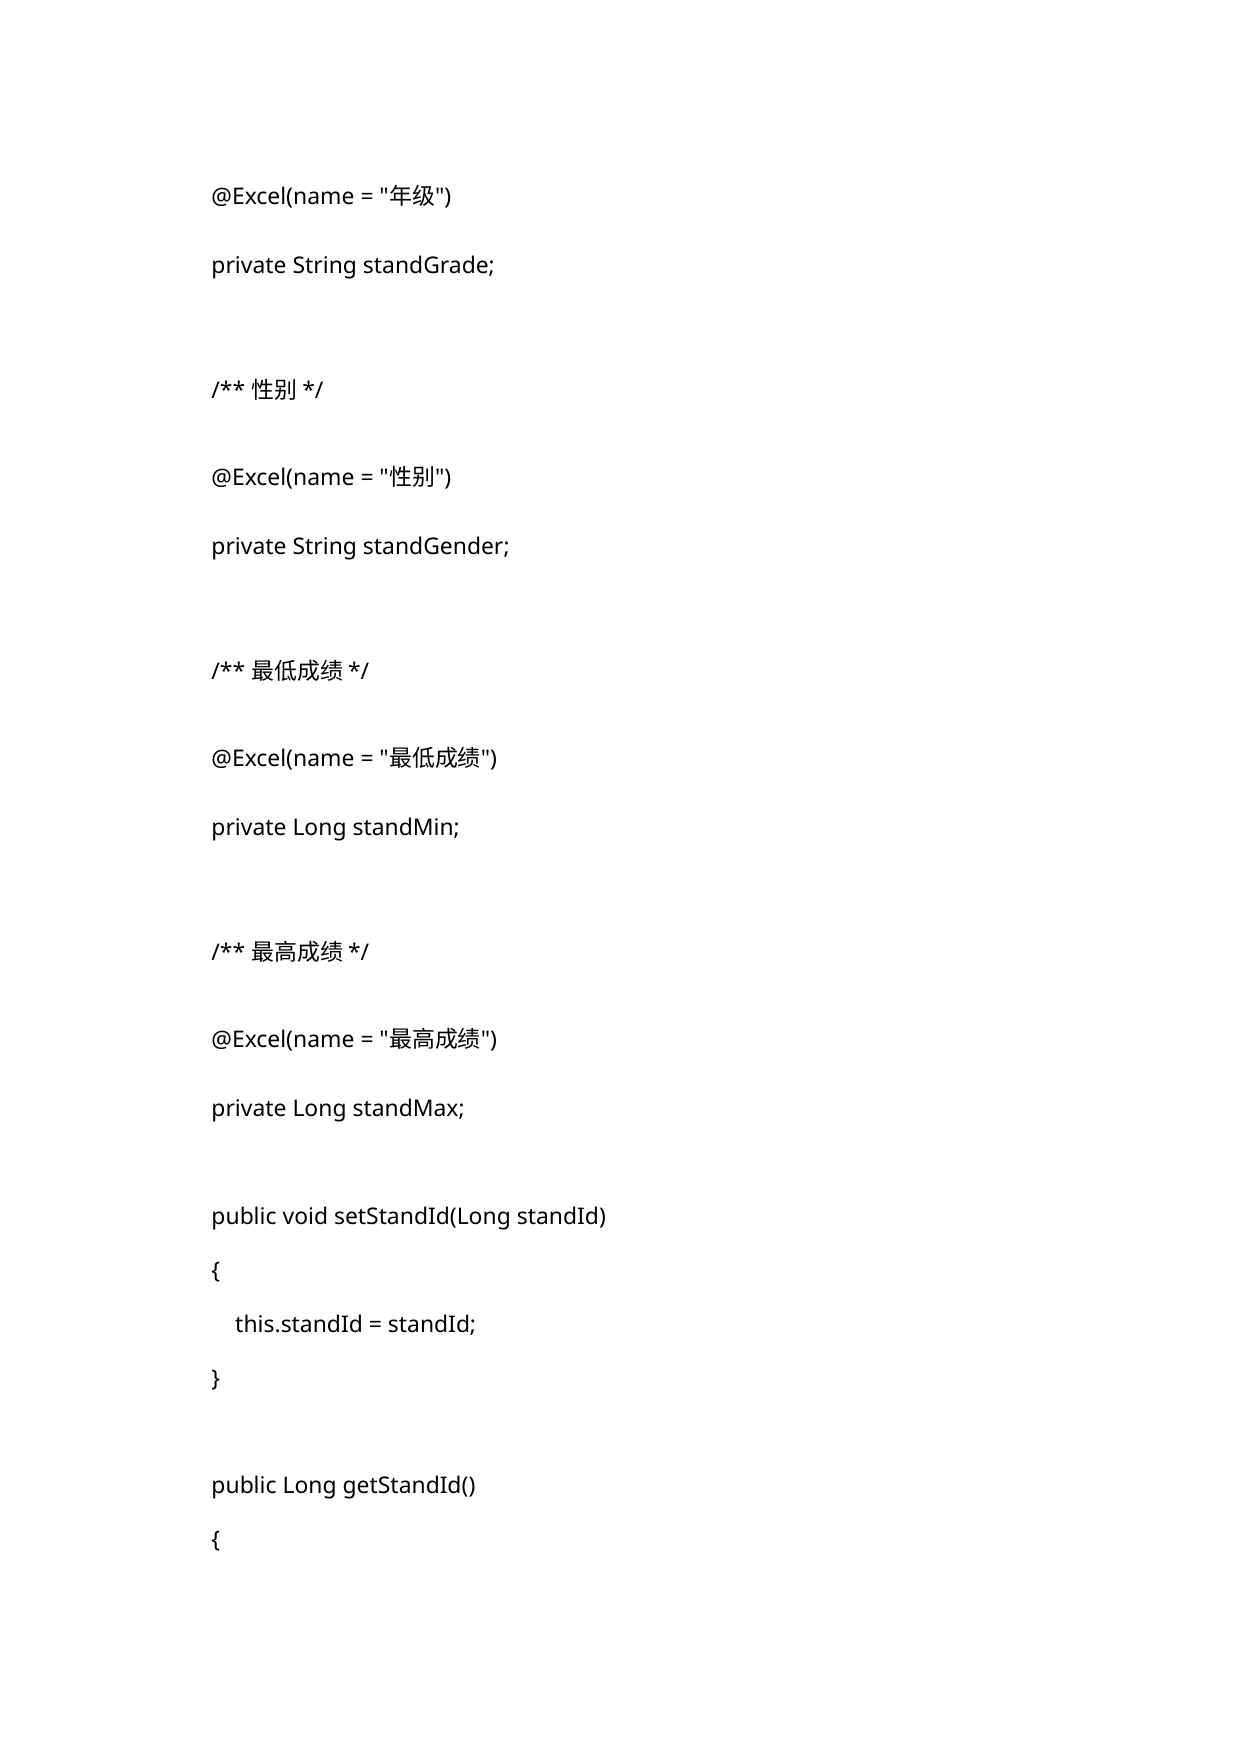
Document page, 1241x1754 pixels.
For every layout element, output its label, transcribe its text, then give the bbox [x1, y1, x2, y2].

text private String standGender; [187, 530, 1053, 562]
text public Long getStandId() [187, 1469, 1053, 1501]
text @Excel(name = "年级") [187, 162, 1053, 227]
text this.standId = standId; [187, 1307, 1053, 1340]
text { [187, 1523, 1053, 1555]
text @Excel(name = "最高成绩") [187, 1005, 1053, 1070]
text @Excel(name = "性别") [187, 443, 1053, 508]
text public void setStandId(Long standId) [187, 1199, 1053, 1232]
text } [187, 1361, 1053, 1393]
text /** 最高成绩 */ [187, 918, 1053, 983]
text private Long standMin; [187, 811, 1053, 843]
text { [187, 1253, 1053, 1286]
text /** 性别 */ [187, 356, 1053, 421]
text /** 最低成绩 */ [187, 637, 1053, 702]
text @Excel(name = "最低成绩") [187, 724, 1053, 789]
text private Long standMax; [187, 1092, 1053, 1124]
text private String standGrade; [187, 249, 1053, 281]
